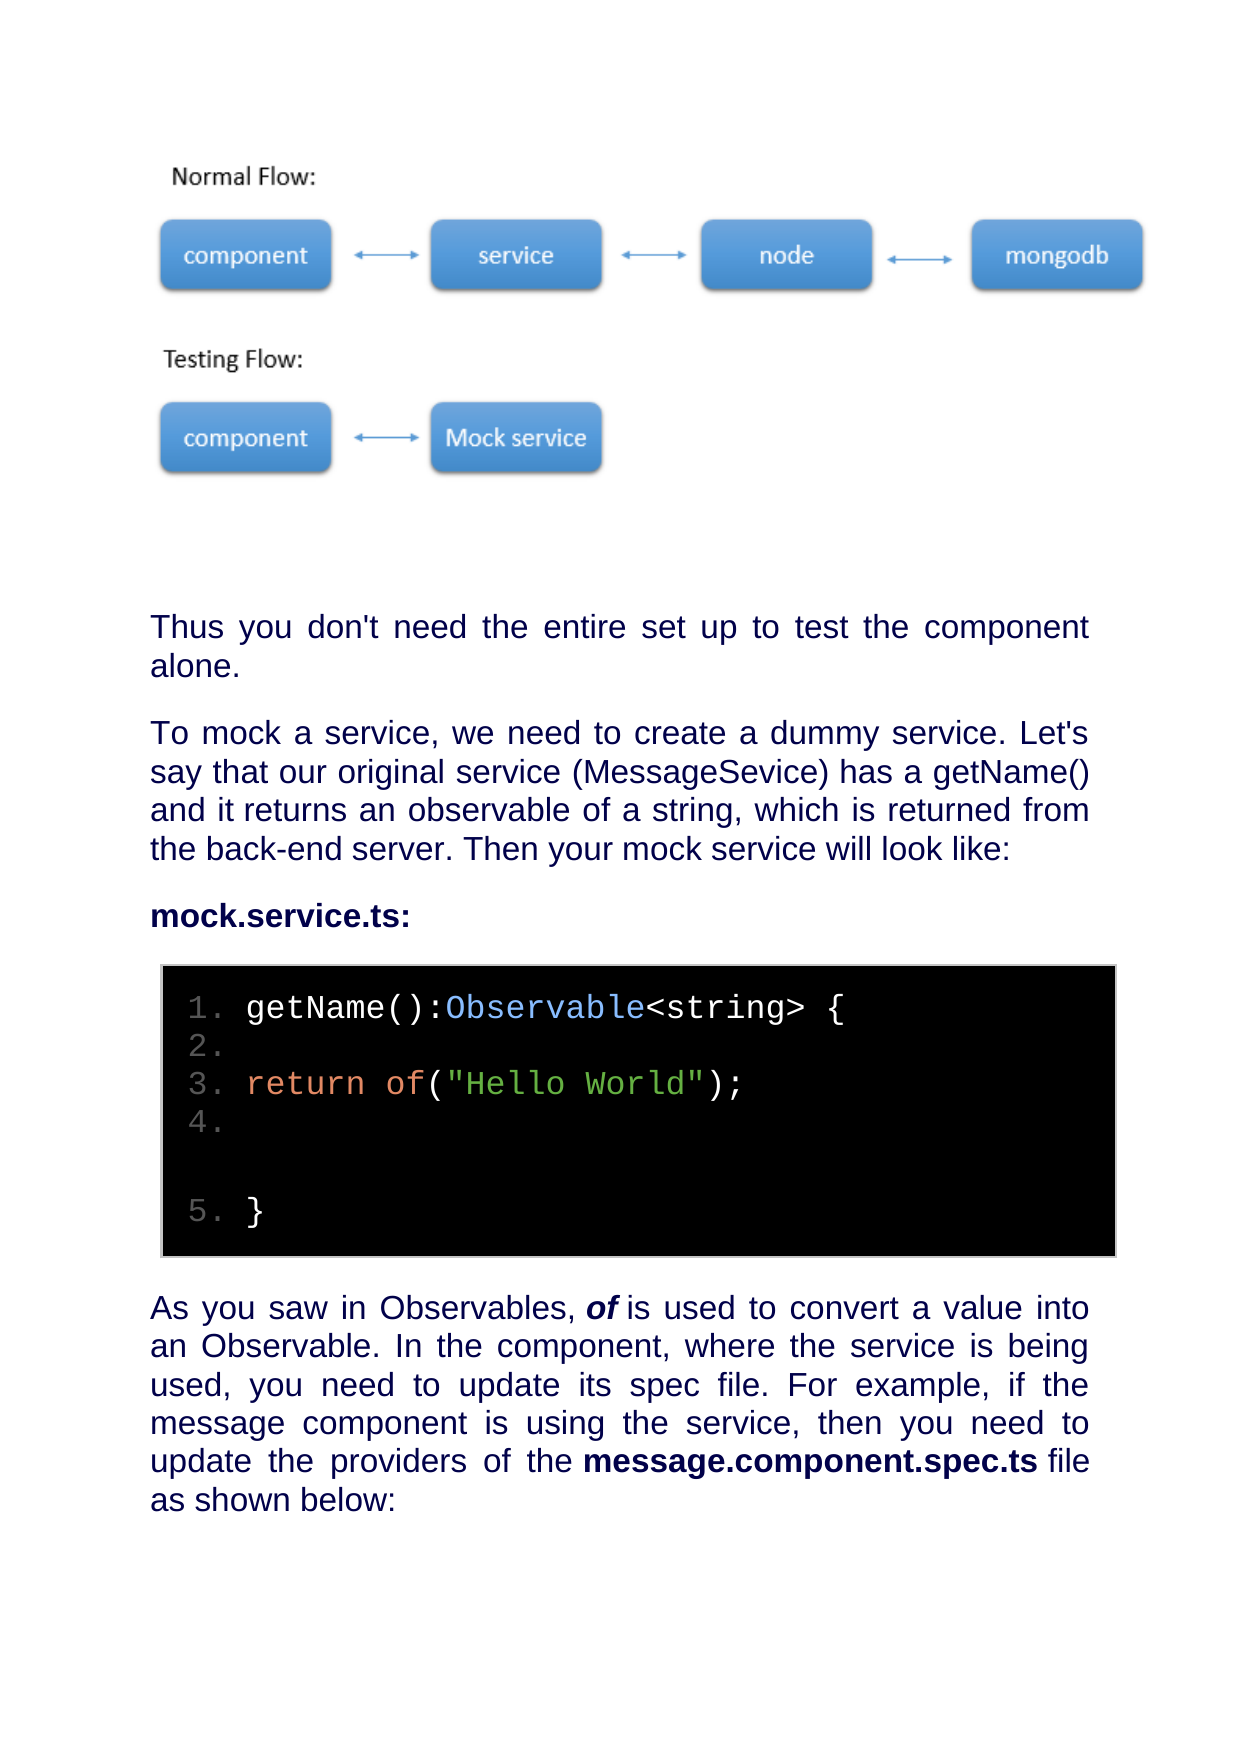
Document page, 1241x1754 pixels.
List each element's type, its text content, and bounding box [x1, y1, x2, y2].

list } [163, 1115, 1115, 1256]
text Thus you don't need the entire set up to test the component alone. [150, 607, 1090, 684]
picture [150, 150, 1163, 511]
list getName():Observable<string> { [163, 966, 1115, 1002]
list return of("Hello World"); [163, 1039, 1115, 1077]
text As you saw in Observables, of is used to convert a value into an Observable. In the component, where the service is being used, you need to update its spec file. For example, if the message component is using the service, then you need to update the providers of the message.component.spec.ts file as shown below: [150, 1288, 1090, 1518]
text mock.service.ts: [150, 896, 1090, 934]
text To mock a service, we need to create a dummy service. Let's say that our original service (MessageSevice) has a getName() and it returns an observable of a string, which is returned from the back-end server. Then your mock service will look like: [150, 713, 1090, 867]
